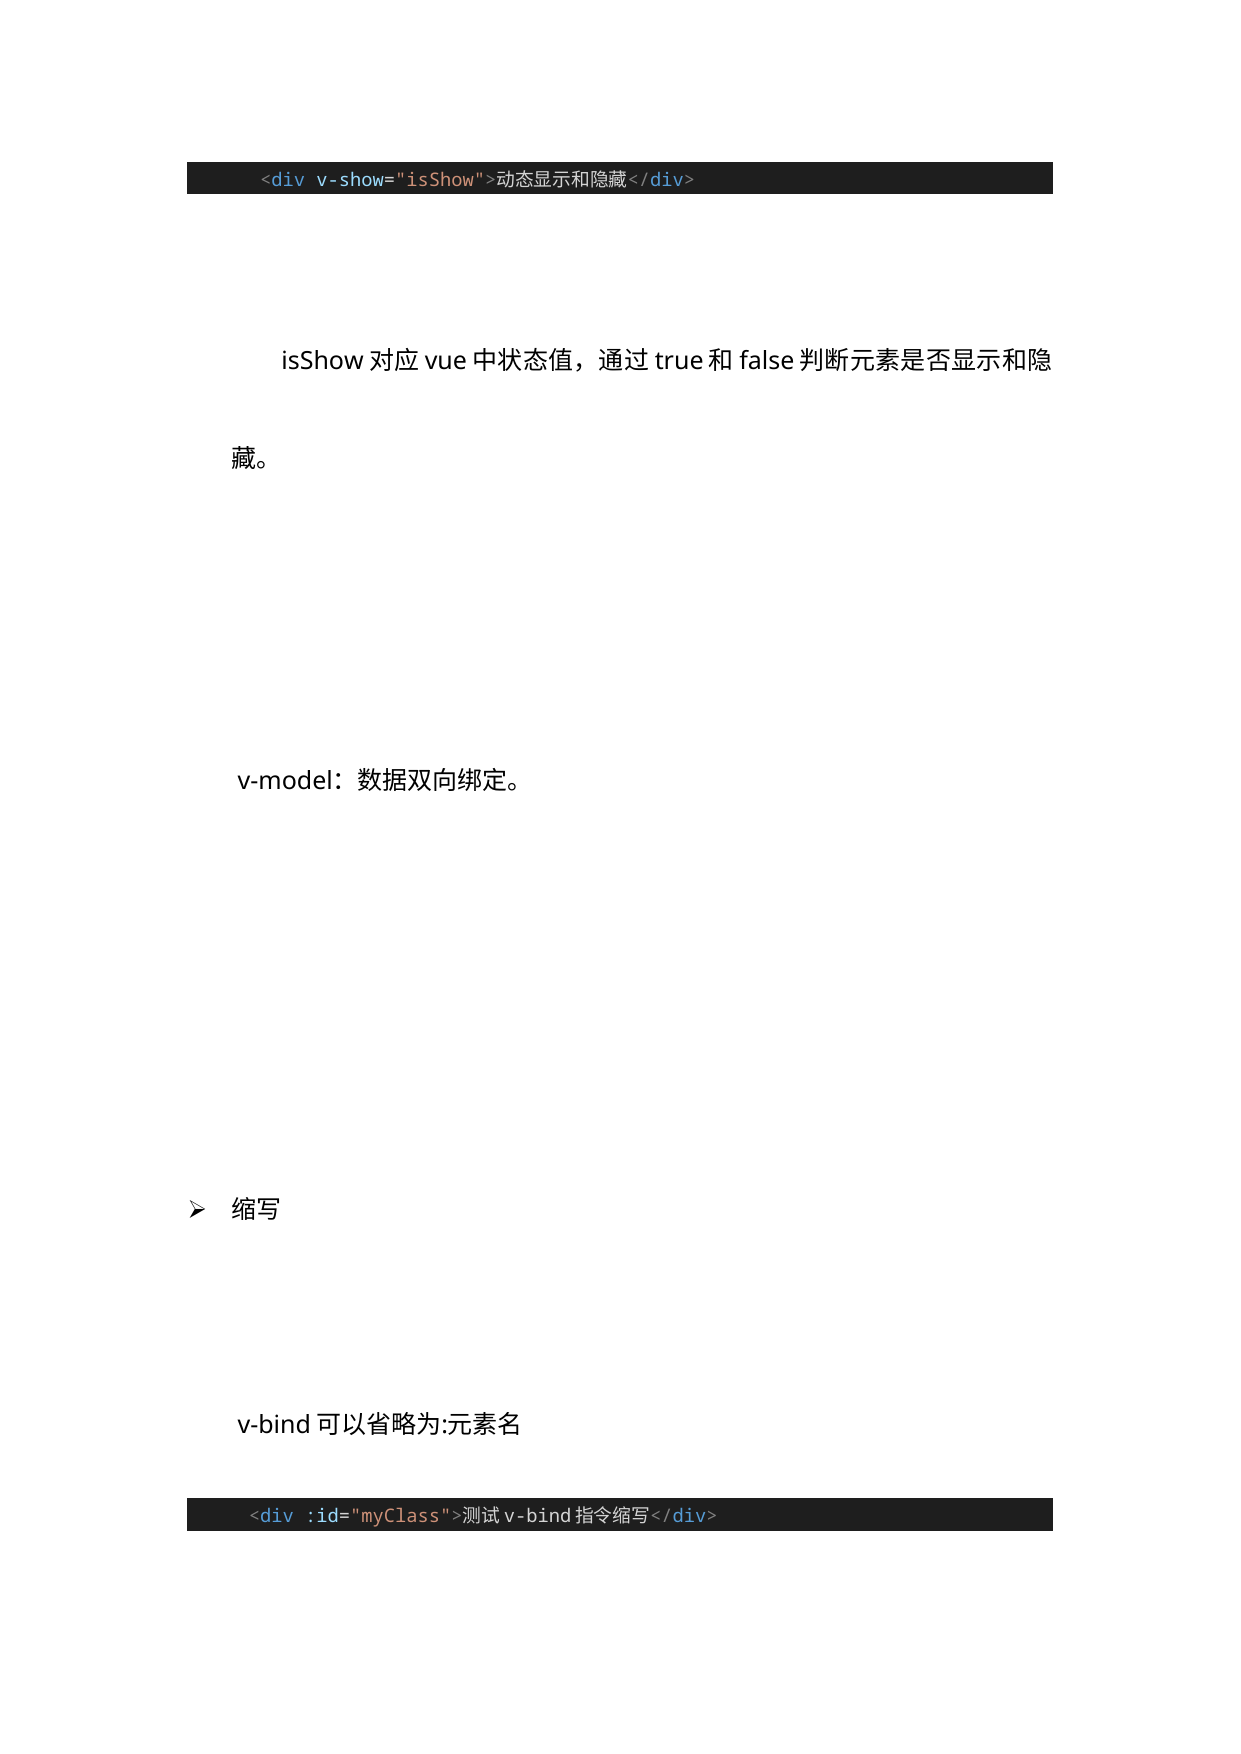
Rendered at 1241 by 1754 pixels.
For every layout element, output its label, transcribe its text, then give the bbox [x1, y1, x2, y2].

text <div :id="myClass">测试v-bind指令缩写</div> [187, 1498, 1053, 1531]
text <div v-show="isShow">动态显示和隐藏</div> [187, 162, 1053, 194]
text v-bind可以省略为:元素名 [187, 1390, 1053, 1455]
text isShow对应vue中状态值，通过true和false判断元素是否显示和隐藏。 [231, 326, 1053, 489]
list 缩写 [187, 1175, 1053, 1240]
text v-model：数据双向绑定。 [187, 746, 1053, 811]
